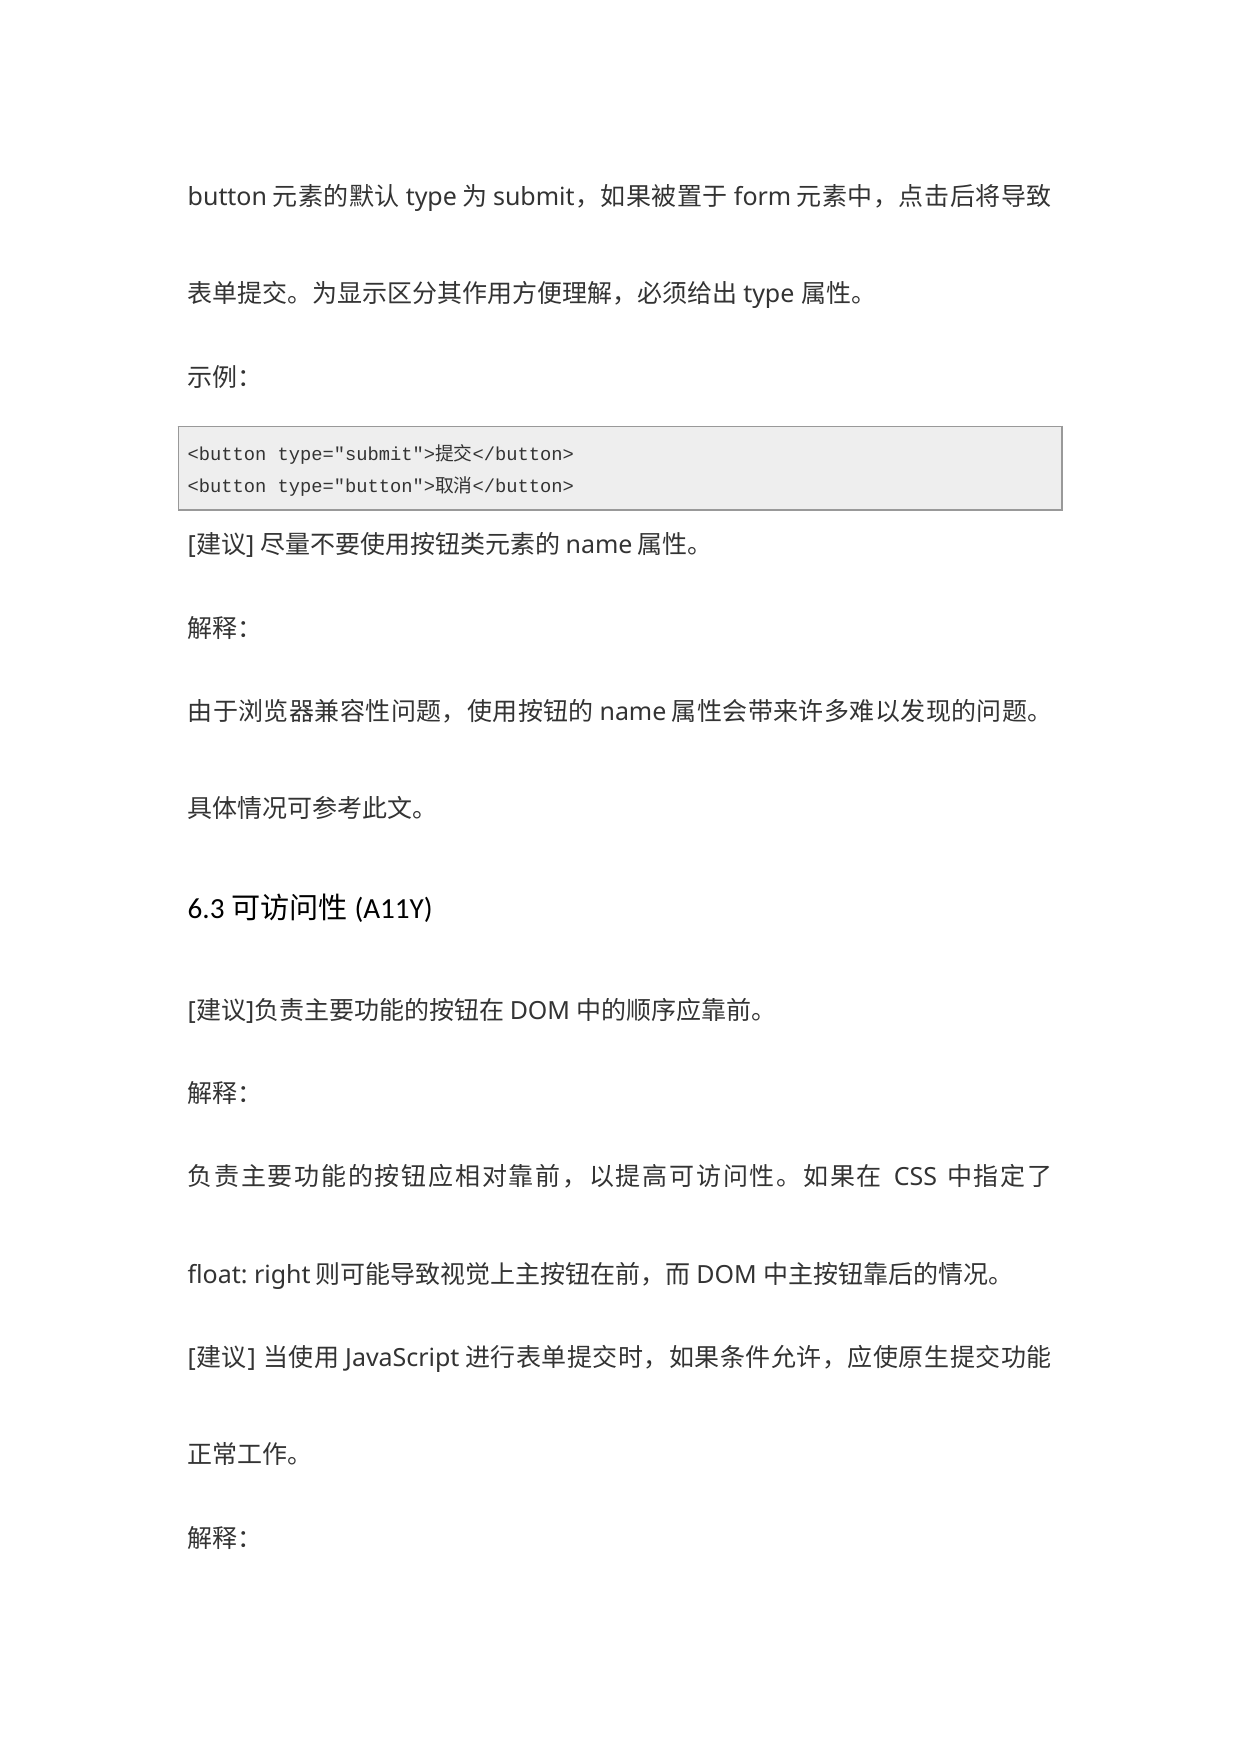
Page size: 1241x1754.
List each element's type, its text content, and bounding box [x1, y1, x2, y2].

text 负责主要功能的按钮应相对靠前，以提高可访问性。如果在 CSS 中指定了float: right则可能导致视觉上主按钮在前，而 DOM 中主按钮靠后的情况。 [187, 1142, 1053, 1305]
text 解释： [187, 1504, 1053, 1569]
text 示例： [187, 343, 1053, 408]
text <button type="submit">提交</button> [179, 427, 1061, 458]
text 解释： [187, 594, 1053, 659]
text 解释： [187, 1059, 1053, 1124]
text button元素的默认type为submit，如果被置于form元素中，点击后将导致表单提交。为显示区分其作用方便理解，必须给出 type 属性。 [187, 162, 1053, 324]
text [建议] 当使用JavaScript进行表单提交时，如果条件允许，应使原生提交功能正常工作。 [187, 1323, 1053, 1486]
subtitle 6.3 可访问性 (A11Y) [187, 874, 1053, 939]
text [建议] 尽量不要使用按钮类元素的name属性。 [187, 511, 1053, 576]
text <button type="button">取消</button> [179, 458, 1061, 509]
text 由于浏览器兼容性问题，使用按钮的name属性会带来许多难以发现的问题。具体情况可参考此文。 [187, 677, 1053, 839]
text [建议]负责主要功能的按钮在 DOM 中的顺序应靠前。 [187, 976, 1053, 1041]
